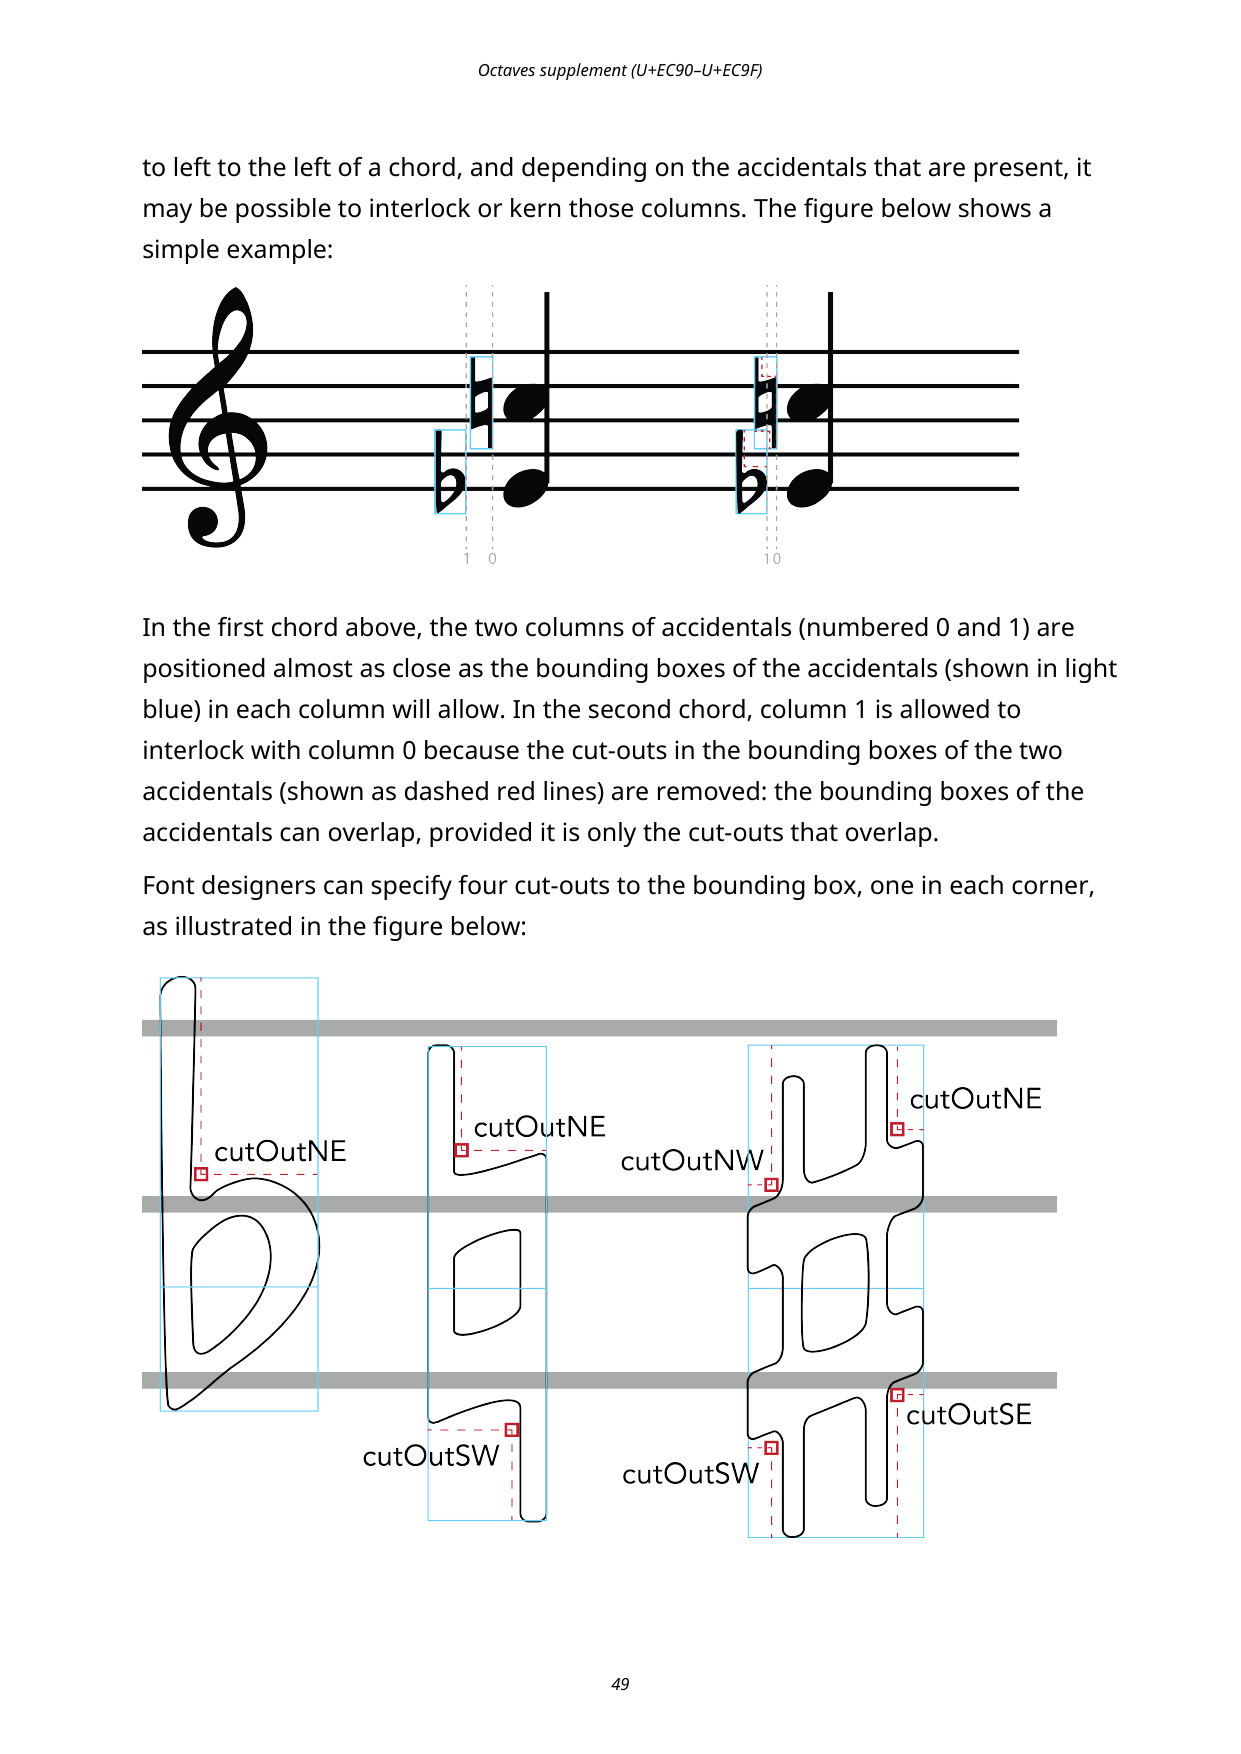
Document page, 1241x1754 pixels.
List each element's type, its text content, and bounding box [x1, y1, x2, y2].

picture [142, 961, 1057, 1545]
text In the first chord above, the two columns of accidentals (numbered 0 and 1) are positioned almost as close as the bounding boxes of the accidentals (shown in light blue) in each column will allow. In the second chord, column 1 is allowed to interlock with column 0 because the cut-outs in the bounding boxes of the two accidentals (shown as dashed red lines) are removed: the bounding boxes of the accidentals can overlap, provided it is only the cut-outs that overlap. [142, 610, 1128, 848]
picture [142, 285, 1020, 591]
text Font designers can specify four cut-outs to the bounding box, one in each corner, as illustrated in the figure below: [142, 867, 1128, 942]
